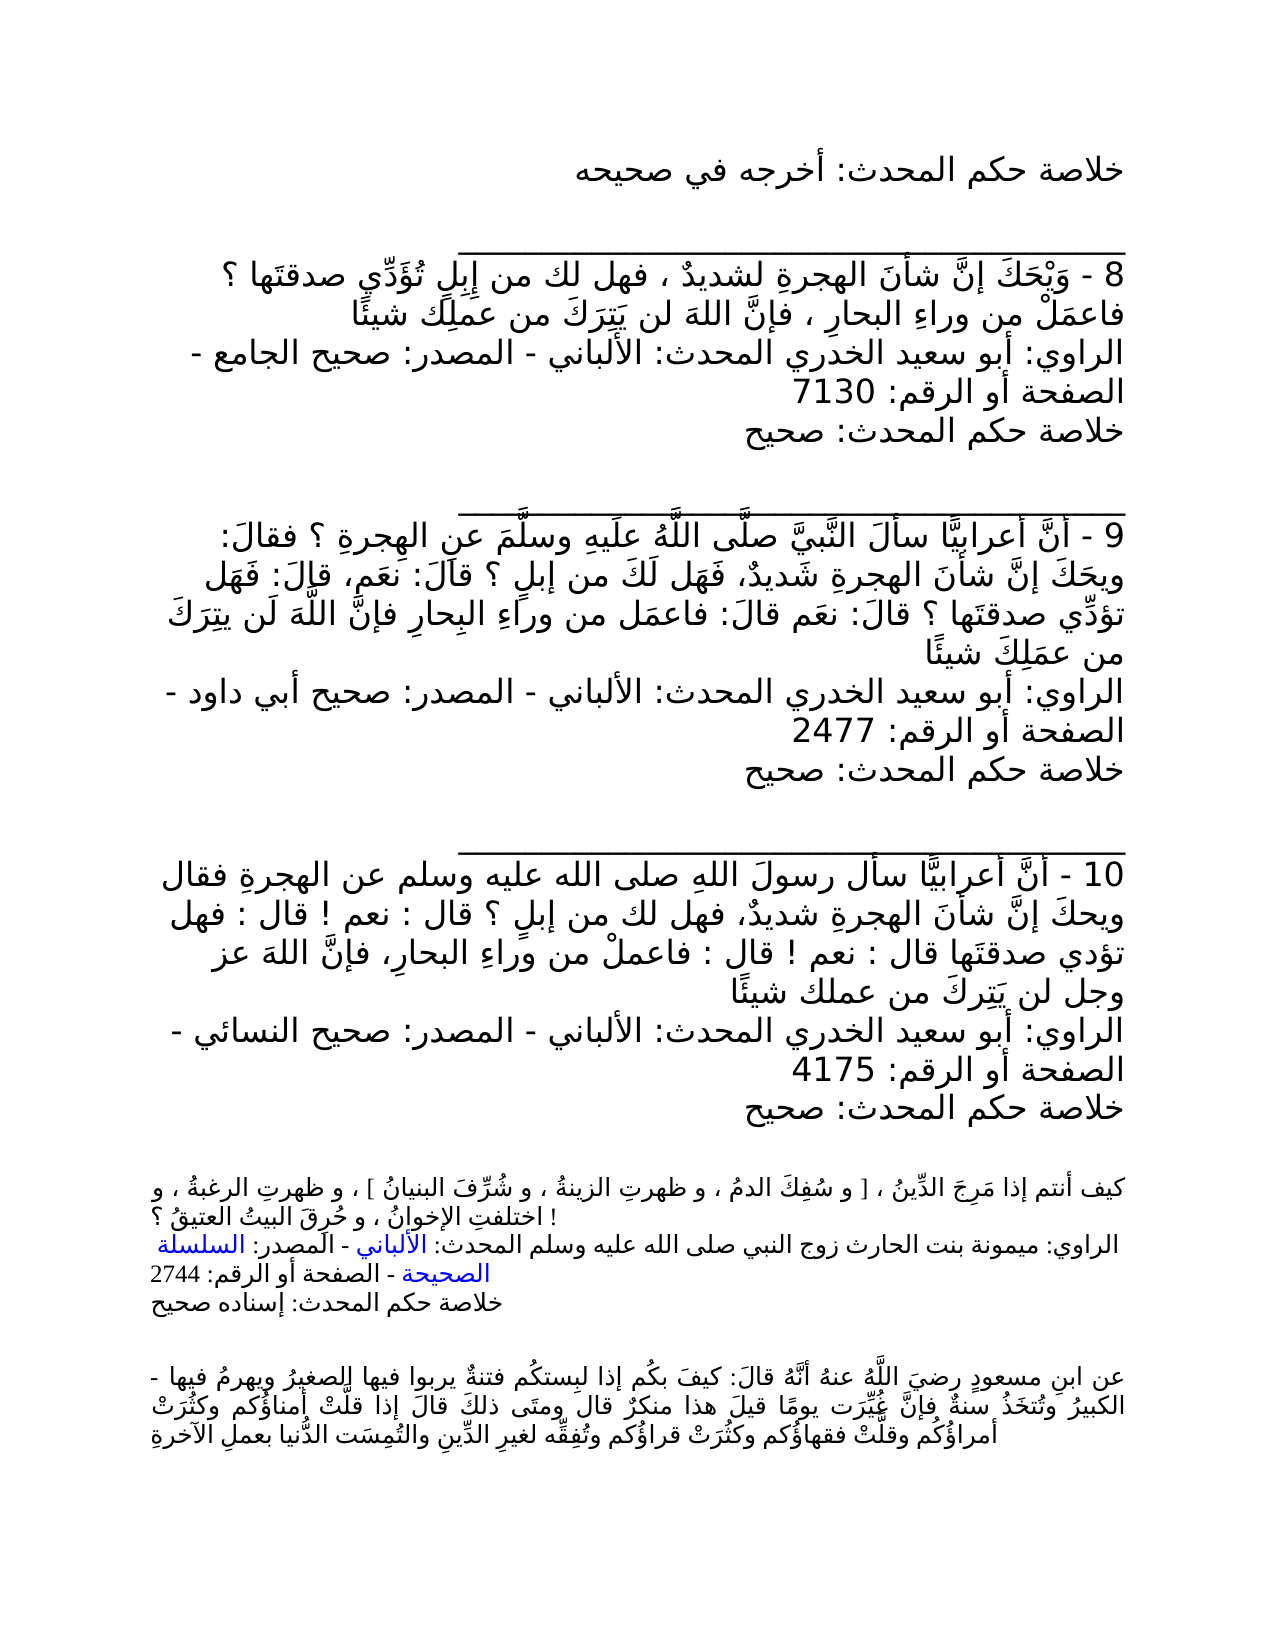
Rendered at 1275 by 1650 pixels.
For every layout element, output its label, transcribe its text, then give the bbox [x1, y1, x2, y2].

text 8 - وَيْحَكَ إنَّ شأنَ الهجرةِ لشديدٌ ، فهل لك من إِبِلٍ تُؤَدِّي صدقتَها ؟ فاعمَلْ من وراءِ البحارِ ، فإنَّ اللهَ لن يَتِرَكَ من عملِك شيئًا [150, 256, 1125, 333]
text 10 - أنَّ أعرابيًّا سأل رسولَ اللهِ صلى الله عليه وسلم عن الهجرةِ فقال ويحكَ إنَّ شأنَ الهجرةِ شديدٌ، فهل لك من إبلٍ ؟ قال : نعم ! قال : فهل تؤدي صدقتَها قال : نعم ! قال : فاعملْ من وراءِ البحارِ، فإنَّ اللهَ عز وجل لن يَتِركَ من عملك شيئًا [150, 856, 1125, 1011]
text الراوي: ميمونة بنت الحارث زوج النبي صلى الله عليه وسلم المحدث: الألباني - المصدر: السلسلة الصحيحة - الصفحة أو الرقم: 2744 خلاصة حكم المحدث: إسناده صحيح [150, 1231, 1125, 1317]
text - عن ابنِ مسعودٍ رضيَ اللَّهُ عنهُ أنَّهُ قالَ: كيفَ بكُم إذا لبِستكُم فتنةٌ يربوا فيها الصغيرُ ويهرمُ فيها الكبيرُ وتُتخَذُ سنةٌ فإنَّ غُيِّرَت يومًا قيلَ هذا منكرٌ قال ومتَى ذلكَ قالَ إذا قلَّتْ أمناؤُكم وكثُرَتْ أمراؤُكُم وقلَّتْ فقهاؤُكم وكثُرَتْ قراؤُكم وتُفِقِّه لغيرِ الدِّينِ والتُمِسَت الدُّنيا بعملِ الآخرةِ [150, 1362, 1125, 1448]
text الراوي: أبو سعيد الخدري المحدث: الألباني - المصدر: صحيح النسائي - الصفحة أو الرقم: 4175 [150, 1011, 1125, 1089]
text كيف أنتم إذا مَرِجَ الدِّينُ ، [ و سُفِكَ الدمُ ، و ظهرتِ الزينةُ ، و شُرِّفَ البنيانُ ] ، و ظهرتِ الرغبةُ ، و اختلفتِ الإخوانُ ، و حُرِقَ البيتُ العتيقُ ؟ ! [150, 1173, 1125, 1231]
text ________________________________________ [150, 217, 1125, 256]
text ________________________________________ [150, 478, 1125, 517]
text 9 - أنَّ أعرابيًّا سألَ النَّبيَّ صلَّى اللَّهُ علَيهِ وسلَّمَ عنِ الهِجرةِ ؟ فقالَ: ويحَكَ إنَّ شأنَ الهجرةِ شَديدٌ، فَهَل لَكَ من إبلٍ ؟ قالَ: نعَم، قالَ: فَهَل تؤدِّي صدقتَها ؟ قالَ: نعَم قالَ: فاعمَل من وراءِ البِحارِ فإنَّ اللَّهَ لَن يتِرَكَ من عمَلِكَ شيئًا [150, 517, 1125, 672]
text خلاصة حكم المحدث: أخرجه في صحيحه [150, 150, 1125, 189]
text الراوي: أبو سعيد الخدري المحدث: الألباني - المصدر: صحيح أبي داود - الصفحة أو الرقم: 2477 [150, 672, 1125, 750]
text ________________________________________ [150, 817, 1125, 856]
text خلاصة حكم المحدث: صحيح [150, 411, 1125, 450]
text خلاصة حكم المحدث: صحيح [150, 1089, 1125, 1128]
text الراوي: أبو سعيد الخدري المحدث: الألباني - المصدر: صحيح الجامع - الصفحة أو الرقم: 7130 [150, 333, 1125, 411]
text خلاصة حكم المحدث: صحيح [150, 750, 1125, 789]
